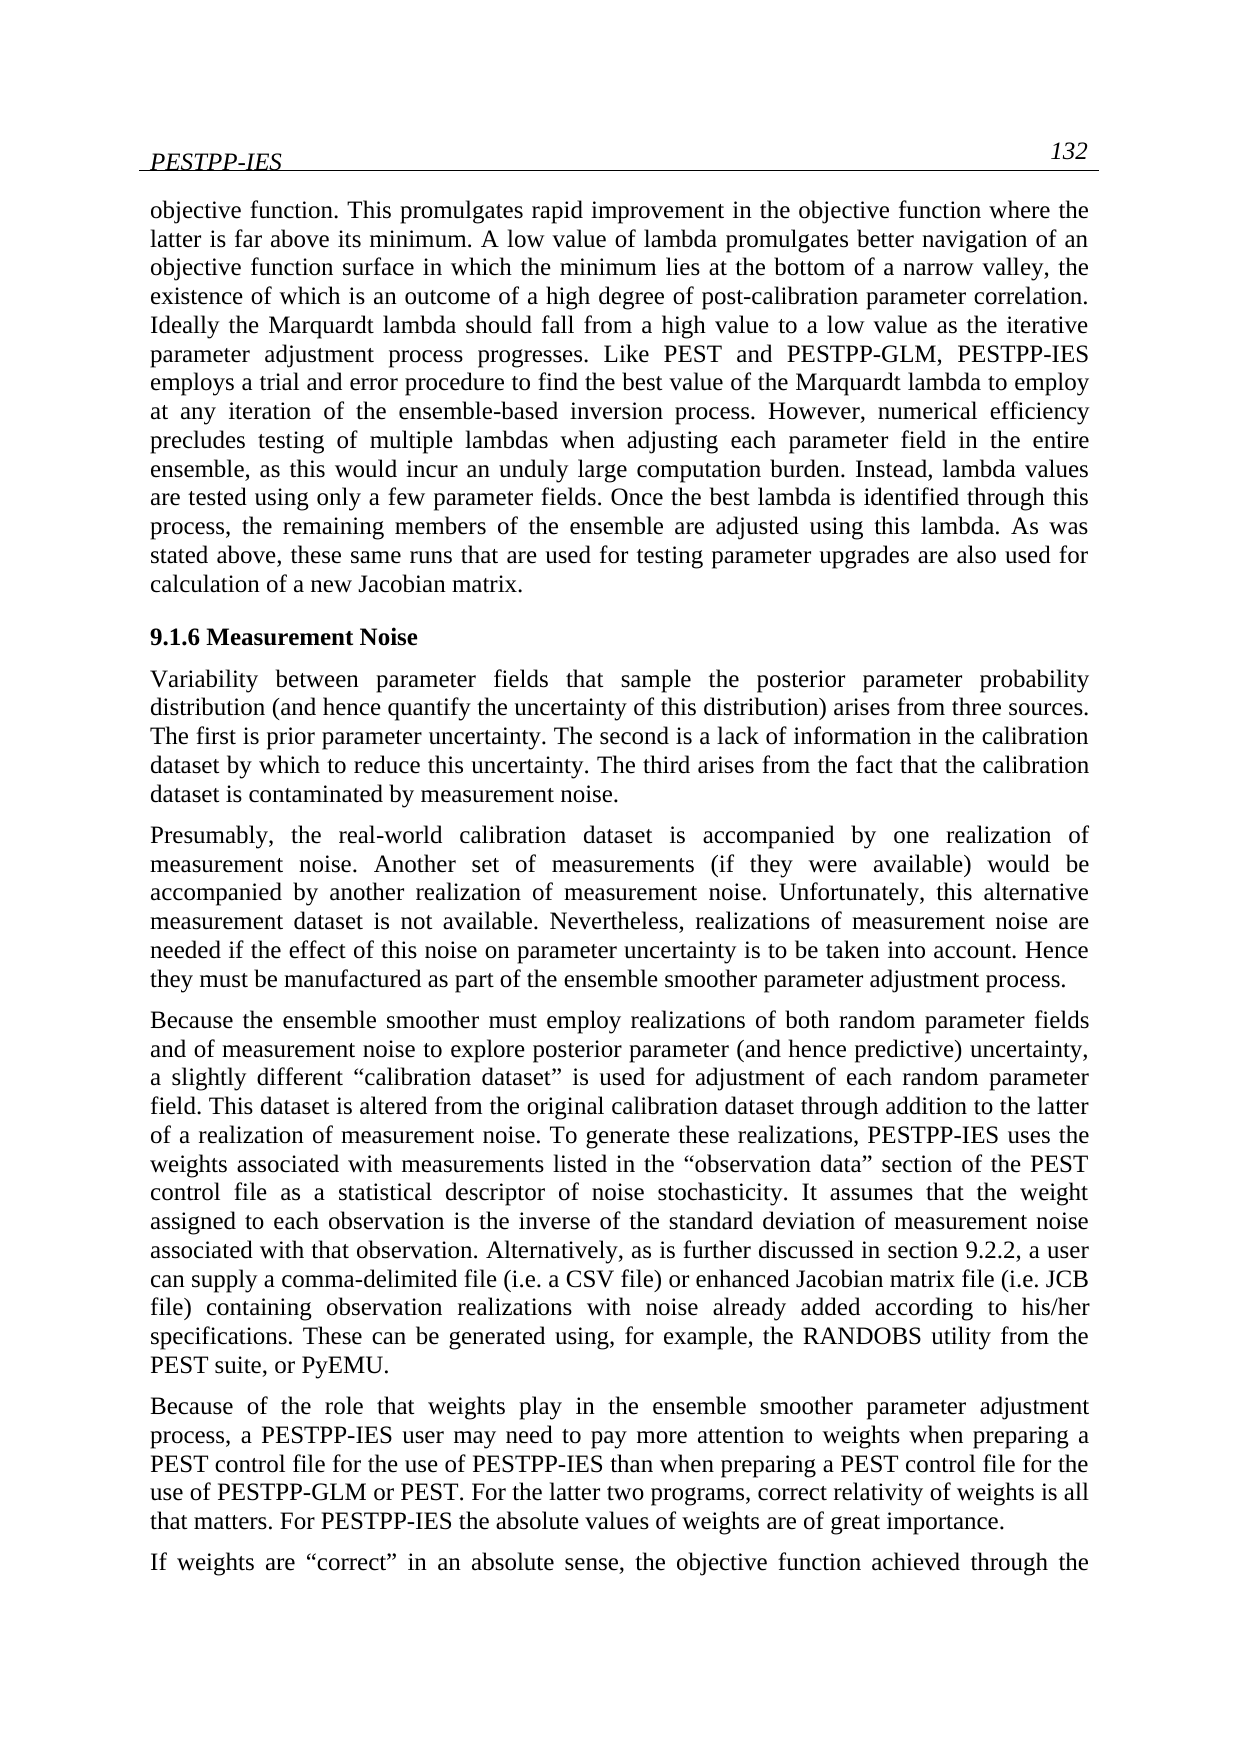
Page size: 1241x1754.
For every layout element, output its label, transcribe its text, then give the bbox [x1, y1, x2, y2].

text Variability between parameter fields that sample the posterior parameter probability distribution (and hence quantify the uncertainty of this distribution) arises from three sources. The first is prior parameter uncertainty. The second is a lack of information in the calibration dataset by which to reduce this uncertainty. The third arises from the fact that the calibration dataset is contaminated by measurement noise. [150, 664, 1090, 807]
subtitle 9.1.6 Measurement Noise [150, 622, 1090, 651]
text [150, 195, 1090, 597]
text Presumably, the real-world calibration dataset is accompanied by one realization of measurement noise. Another set of measurements (if they were available) would be accompanied by another realization of measurement noise. Unfortunately, this alternative measurement dataset is not available. Nevertheless, realizations of measurement noise are needed if the effect of this noise on parameter uncertainty is to be taken into account. Hence they must be manufactured as part of the ensemble smoother parameter adjustment process. [150, 820, 1090, 992]
text Because the ensemble smoother must employ realizations of both random parameter fields and of measurement noise to explore posterior parameter (and hence predictive) uncertainty, a slightly different “calibration dataset” is used for adjustment of each random parameter field. This dataset is altered from the original calibration dataset through addition to the latter of a realization of measurement noise. To generate these realizations, PESTPP-IES uses the weights associated with measurements listed in the “observation data” section of the PEST control file as a statistical descriptor of noise stochasticity. It assumes that the weight assigned to each observation is the inverse of the standard deviation of measurement noise associated with that observation. Alternatively, as is further discussed in section 9.2.2, a user can supply a comma-delimited file (i.e. a CSV file) or enhanced Jacobian matrix file (i.e. JCB file) containing observation realizations with noise already added according to his/her specifications. These can be generated using, for example, the RANDOBS utility from the PEST suite, or PyEMU. [150, 1005, 1090, 1379]
text Because of the role that weights play in the ensemble smoother parameter adjustment process, a PESTPP-IES user may need to pay more attention to weights when preparing a PEST control file for the use of PESTPP-IES than when preparing a PEST control file for the use of PESTPP-GLM or PEST. For the latter two programs, correct relativity of weights is all that matters. For PESTPP-IES the absolute values of weights are of great importance. [150, 1391, 1090, 1535]
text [150, 1547, 1090, 1576]
